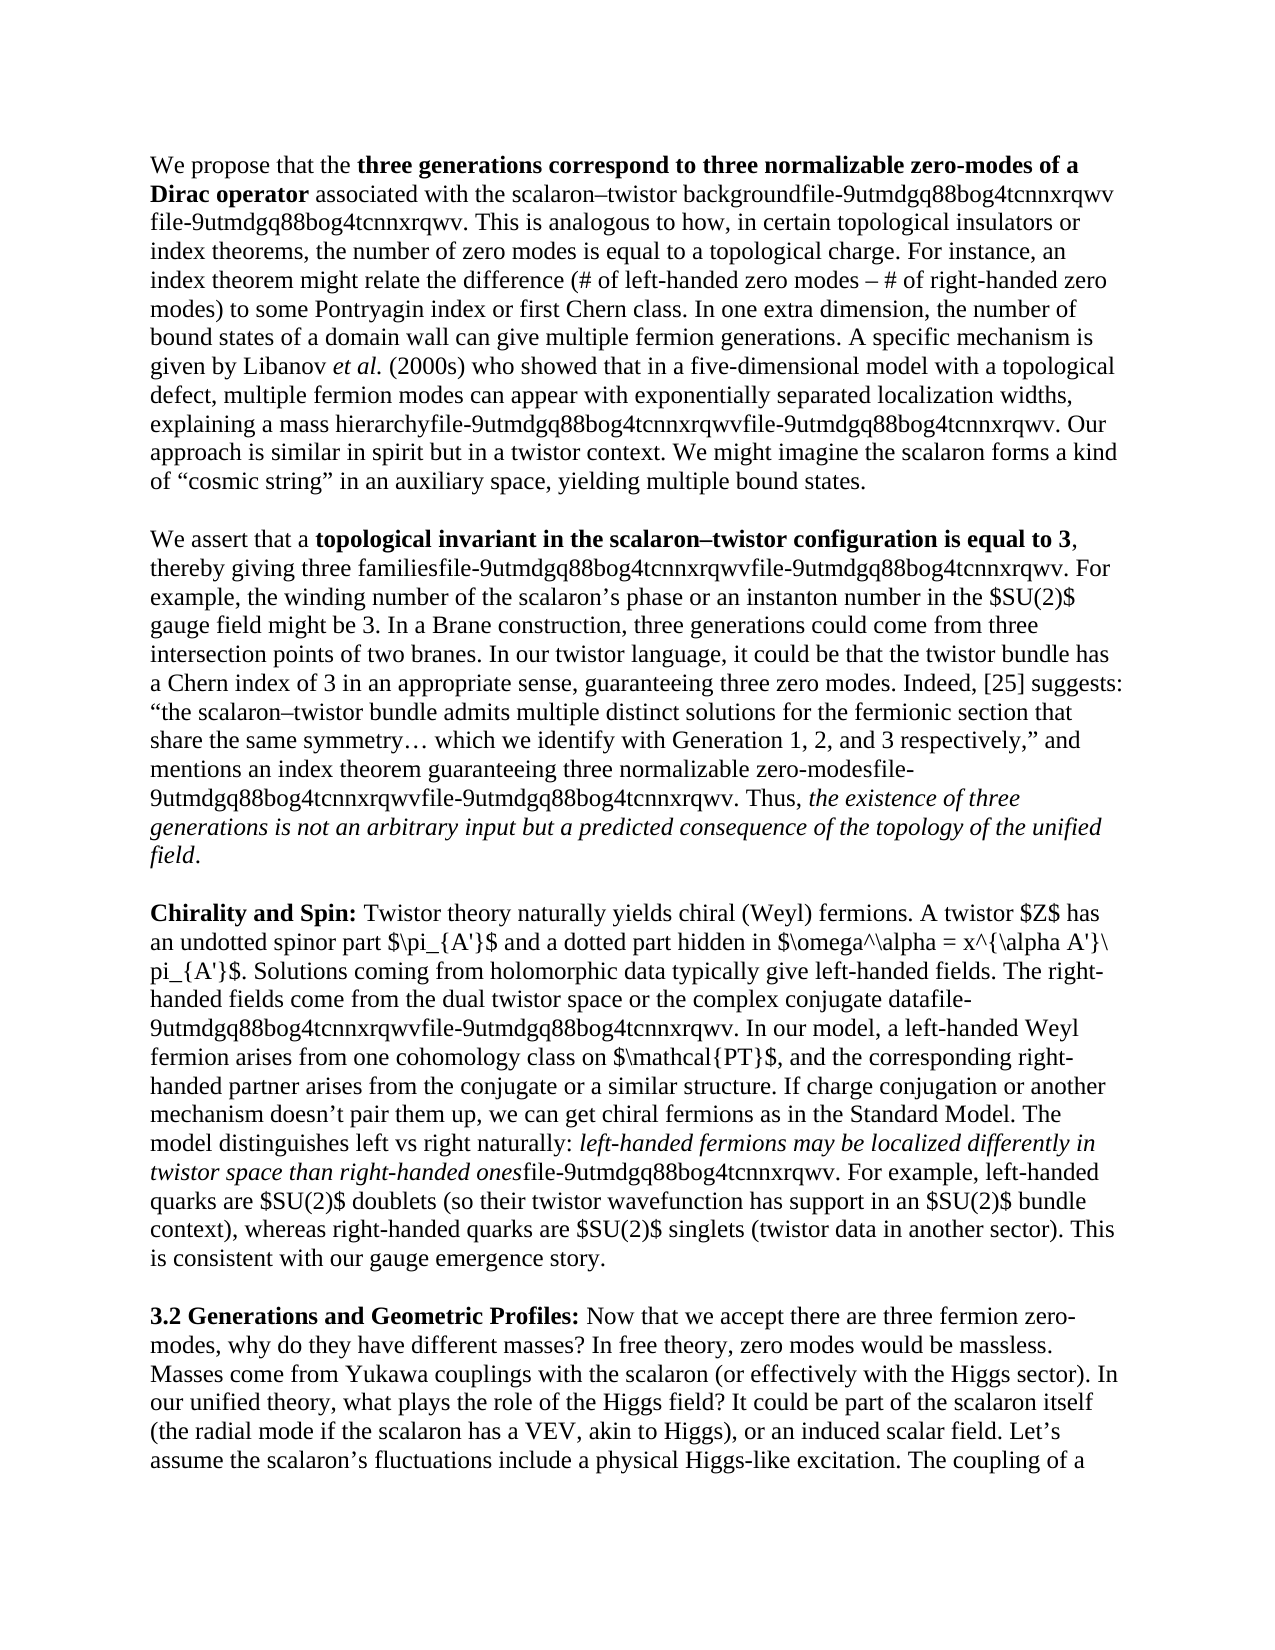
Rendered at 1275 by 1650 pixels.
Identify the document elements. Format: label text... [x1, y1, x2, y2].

text Chirality and Spin: Twistor theory naturally yields chiral (Weyl) fermions. A twistor $Z$ has an undotted spinor part $\pi_{A'}$ and a dotted part hidden in $\omega^\alpha = x^{\alpha A'}\pi_{A'}$. Solutions coming from holomorphic data typically give left-handed fields. The right-handed fields come from the dual twistor space or the complex conjugate data​file-9utmdgq88bog4tcnnxrqwv​file-9utmdgq88bog4tcnnxrqwv. In our model, a left-handed Weyl fermion arises from one cohomology class on $\mathcal{PT}$, and the corresponding right-handed partner arises from the conjugate or a similar structure. If charge conjugation or another mechanism doesn’t pair them up, we can get chiral fermions as in the Standard Model. The model distinguishes left vs right naturally: left-handed fermions may be localized differently in twistor space than right-handed ones​file-9utmdgq88bog4tcnnxrqwv. For example, left-handed quarks are $SU(2)$ doublets (so their twistor wavefunction has support in an $SU(2)$ bundle context), whereas right-handed quarks are $SU(2)$ singlets (twistor data in another sector). This is consistent with our gauge emergence story. [150, 898, 1125, 1272]
text We assert that a topological invariant in the scalaron–twistor configuration is equal to 3, thereby giving three families​file-9utmdgq88bog4tcnnxrqwv​file-9utmdgq88bog4tcnnxrqwv. For example, the winding number of the scalaron’s phase or an instanton number in the $SU(2)$ gauge field might be 3. In a Brane construction, three generations could come from three intersection points of two branes. In our twistor language, it could be that the twistor bundle has a Chern index of 3 in an appropriate sense, guaranteeing three zero modes. Indeed, [25] suggests: “the scalaron–twistor bundle admits multiple distinct solutions for the fermionic section that share the same symmetry… which we identify with Generation 1, 2, and 3 respectively,” and mentions an index theorem guaranteeing three normalizable zero-modes​file-9utmdgq88bog4tcnnxrqwv​file-9utmdgq88bog4tcnnxrqwv. Thus, the existence of three generations is not an arbitrary input but a predicted consequence of the topology of the unified field. [150, 524, 1125, 869]
text We propose that the three generations correspond to three normalizable zero-modes of a Dirac operator associated with the scalaron–twistor background​file-9utmdgq88bog4tcnnxrqwv​file-9utmdgq88bog4tcnnxrqwv. This is analogous to how, in certain topological insulators or index theorems, the number of zero modes is equal to a topological charge. For instance, an index theorem might relate the difference (# of left-handed zero modes – # of right-handed zero modes) to some Pontryagin index or first Chern class. In one extra dimension, the number of bound states of a domain wall can give multiple fermion generations. A specific mechanism is given by Libanov et al. (2000s) who showed that in a five-dimensional model with a topological defect, multiple fermion modes can appear with exponentially separated localization widths, explaining a mass hierarchy​file-9utmdgq88bog4tcnnxrqwv​file-9utmdgq88bog4tcnnxrqwv. Our approach is similar in spirit but in a twistor context. We might imagine the scalaron forms a kind of “cosmic string” in an auxiliary space, yielding multiple bound states. [150, 150, 1125, 495]
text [150, 1301, 1125, 1474]
